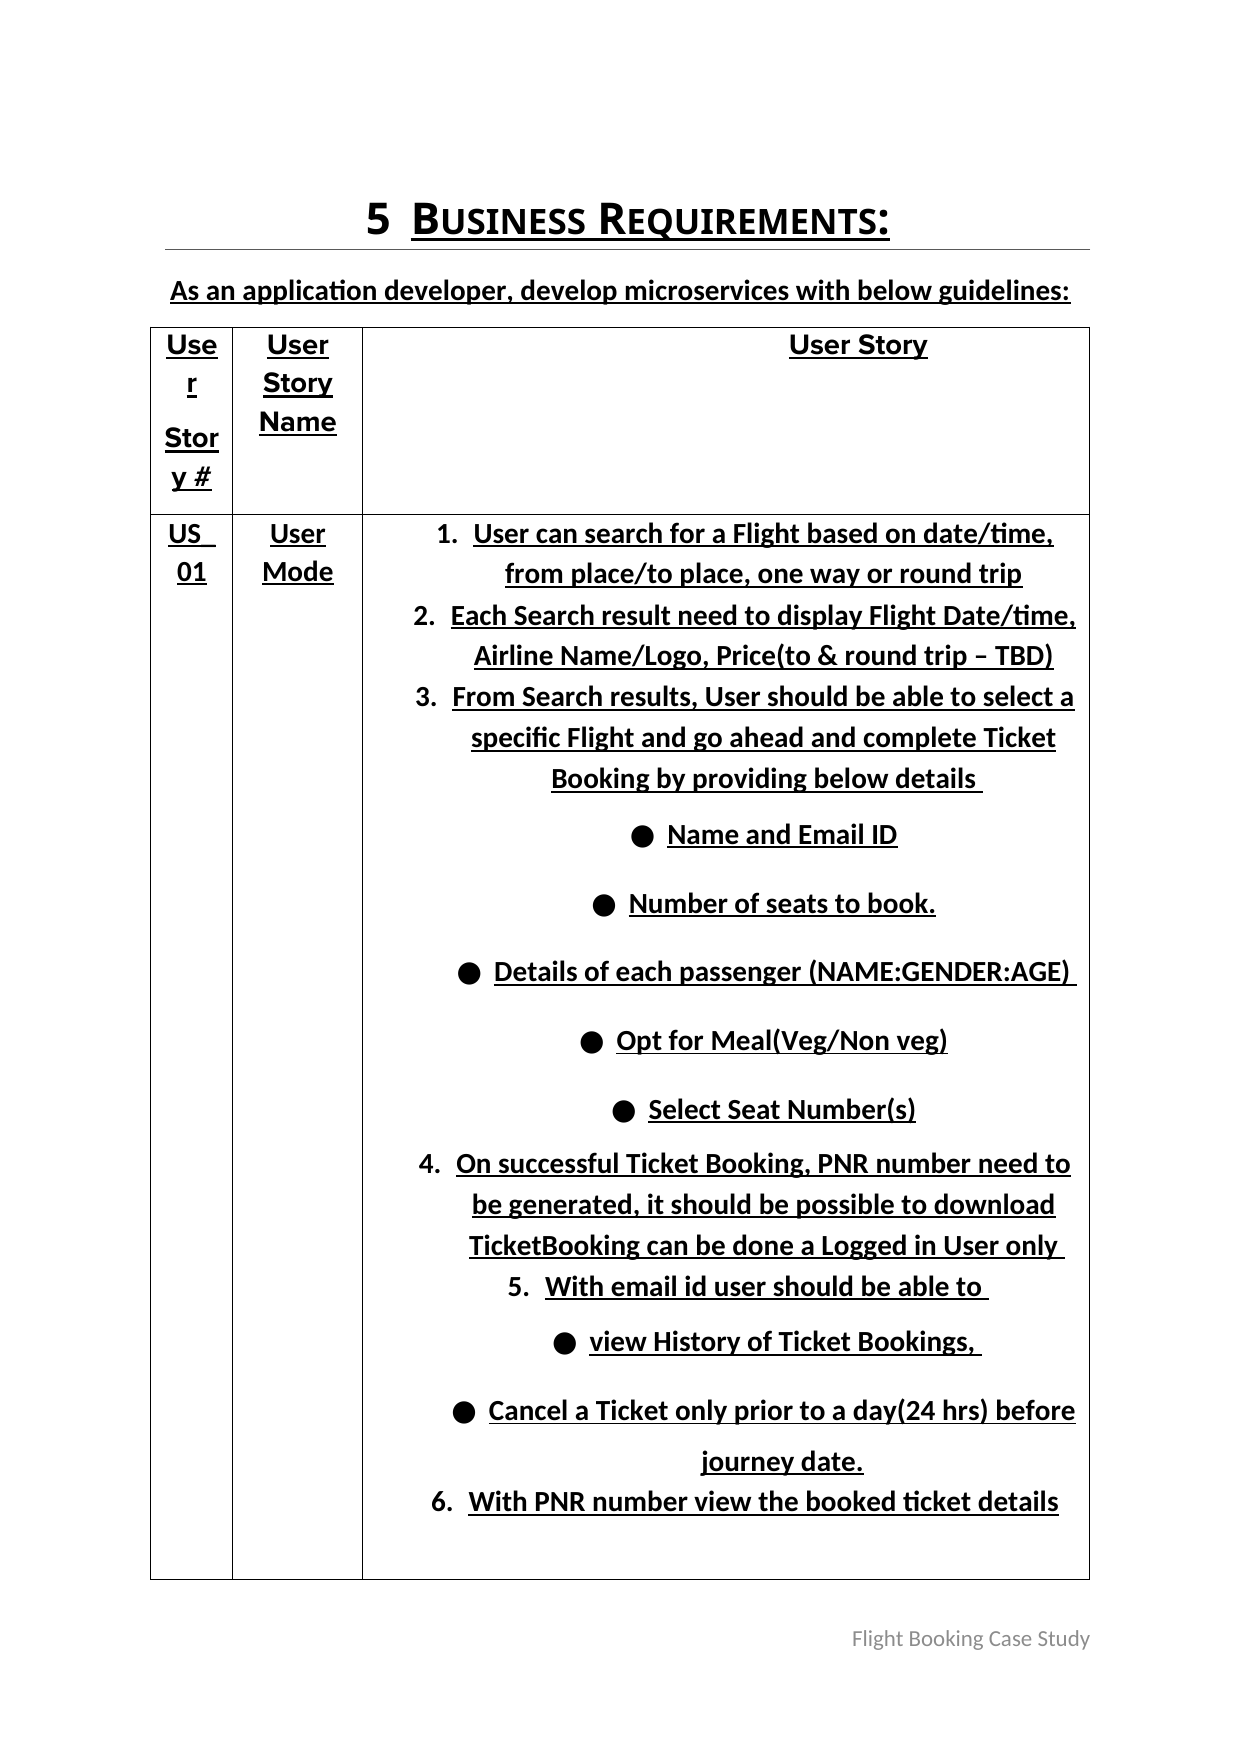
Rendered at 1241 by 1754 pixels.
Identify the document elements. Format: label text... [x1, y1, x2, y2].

text As an application developer, develop microservices with below guidelines: [150, 272, 1090, 307]
table_header User Story # [151, 328, 232, 514]
table_cell User Mode [233, 515, 362, 1579]
table_cell US_01 [151, 515, 232, 1579]
table_header User Story Name [233, 328, 362, 514]
table_header User Story [363, 328, 1089, 514]
table_cell User can search for a Flight based on date/time, from place/to place, one way or round trip Each Search result need to display Flight Date/time, Airline Name/Logo, Price(to & round trip – TBD) From Search results, User should be able to select a specific Flight and go ahead and complete Ticket Booking by providing below details Name and Email ID Number of seats to book. Details of each passenger (NAME:GENDER:AGE) Opt for Meal(Veg/Non veg) Select Seat Number(s) On successful Ticket Booking, PNR number need to be generated, it should be possible to download TicketBooking can be done a Logged in User only With email id user should be able to view History of Ticket Bookings, Cancel a Ticket only prior to a day(24 hrs) before journey date. With PNR number view the booked ticket details [363, 515, 1089, 1579]
subtitle Business Requirements: [165, 187, 1090, 249]
